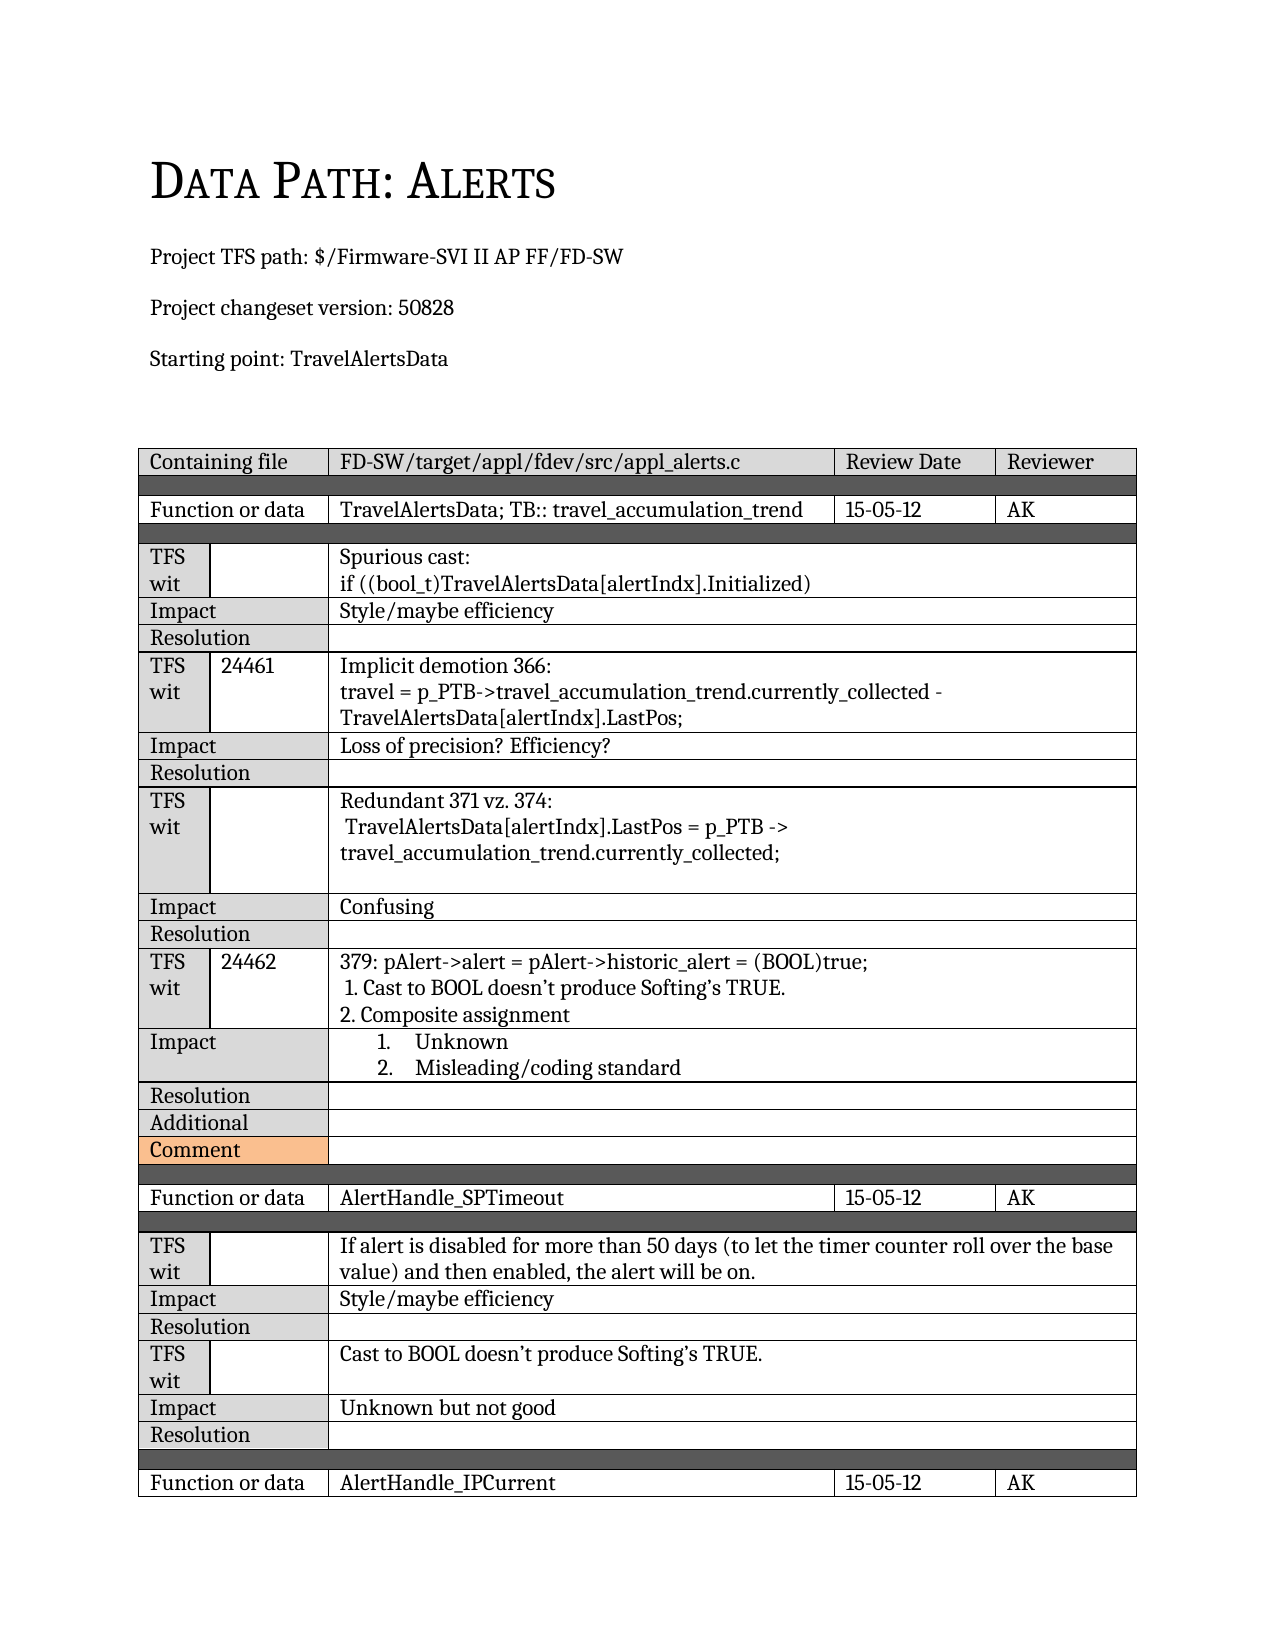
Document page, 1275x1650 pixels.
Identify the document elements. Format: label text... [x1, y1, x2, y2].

table_cell 24462 [211, 949, 328, 1028]
table_cell Resolution [139, 625, 328, 651]
table_cell Resolution [139, 921, 328, 948]
table_cell Style/maybe efficiency [329, 598, 1136, 624]
table_cell TFS wit [139, 1341, 209, 1394]
table_cell Cast to BOOL doesn’t produce Softing’s TRUE. [329, 1341, 1136, 1394]
table_cell TFS wit [139, 949, 209, 1028]
table_cell AlertHandle_IPCurrent [329, 1470, 834, 1496]
table_cell Redundant 371 vz. 374: TravelAlertsData[alertIndx].LastPos = p_PTB -> travel_accumulation_trend.currently_collected; [329, 788, 1136, 893]
table_header Reviewer [996, 449, 1136, 475]
table_cell TFS wit [139, 1233, 209, 1285]
table_cell [329, 625, 1136, 651]
table_cell [329, 760, 1136, 786]
table_cell Unknown Misleading/coding standard [329, 1029, 1136, 1081]
table_cell Function or data [139, 1470, 328, 1496]
table_cell AK [996, 496, 1136, 523]
table_cell [211, 788, 328, 893]
table_cell [329, 1314, 1136, 1340]
table_cell [329, 1422, 1136, 1448]
table_cell [139, 1165, 1136, 1184]
table_header FD-SW/target/appl/fdev/src/appl_alerts.c [329, 449, 834, 475]
table_cell AK [996, 1470, 1136, 1496]
table_cell Confusing [329, 894, 1136, 920]
table_cell Resolution [139, 760, 328, 786]
table_cell Style/maybe efficiency [329, 1286, 1136, 1313]
table_header Review Date [835, 449, 995, 475]
table_cell Function or data [139, 496, 328, 523]
table_cell Spurious cast: if ((bool_t)TravelAlertsData[alertIndx].Initialized) [329, 544, 1136, 597]
title Data Path: Alerts [150, 150, 1125, 212]
table_cell [211, 544, 328, 597]
table_cell Additional [139, 1110, 328, 1136]
table_cell Impact [139, 733, 328, 759]
table_cell Function or data [139, 1185, 328, 1211]
table_cell Resolution [139, 1422, 328, 1448]
table_cell [329, 921, 1136, 948]
text Starting point: TravelAlertsData [150, 346, 1125, 372]
table_cell [329, 1110, 1136, 1136]
table_cell Comment [139, 1137, 328, 1164]
table_cell TFS wit [139, 788, 209, 893]
table_cell Loss of precision? Efficiency? [329, 733, 1136, 759]
table_cell [211, 1233, 328, 1285]
table_cell AK [996, 1185, 1136, 1211]
table_cell [139, 1450, 1136, 1469]
text Project TFS path: $/Firmware-SVI II AP FF/FD-SW [150, 243, 1125, 270]
table_cell 15-05-12 [835, 1185, 995, 1211]
table_cell [211, 1341, 328, 1394]
table_cell Impact [139, 894, 328, 920]
table_cell Unknown but not good [329, 1395, 1136, 1421]
table_cell 379: pAlert->alert = pAlert->historic_alert = (BOOL)true; 1. Cast to BOOL doesn’t produce Softing’s TRUE. 2. Composite assignment [329, 949, 1136, 1028]
table_cell TravelAlertsData; TB:: travel_accumulation_trend [329, 496, 834, 523]
table_cell TFS wit [139, 544, 209, 597]
table_cell Resolution [139, 1083, 328, 1109]
table_cell 24461 [211, 653, 328, 732]
table_cell Resolution [139, 1314, 328, 1340]
table_cell Impact [139, 1029, 328, 1081]
table_cell TFS wit [139, 653, 209, 732]
table_cell [139, 476, 1136, 495]
table_cell [329, 1137, 1136, 1164]
table_cell Implicit demotion 366: travel = p_PTB->travel_accumulation_trend.currently_collected - TravelAlertsData[alertIndx].LastPos; [329, 653, 1136, 732]
table_cell AlertHandle_SPTimeout [329, 1185, 834, 1211]
table_cell 15-05-12 [835, 496, 995, 523]
table_cell 15-05-12 [835, 1470, 995, 1496]
table_header Containing file [139, 449, 328, 475]
table_cell Impact [139, 598, 328, 624]
table_cell Impact [139, 1286, 328, 1313]
table_cell [139, 1212, 1136, 1231]
text Project changeset version: 50828 [150, 294, 1125, 321]
table_cell [329, 1083, 1136, 1109]
table_cell Impact [139, 1395, 328, 1421]
table_cell If alert is disabled for more than 50 days (to let the timer counter roll over the base value) and then enabled, the alert will be on. [329, 1233, 1136, 1285]
table_cell [139, 524, 1136, 543]
